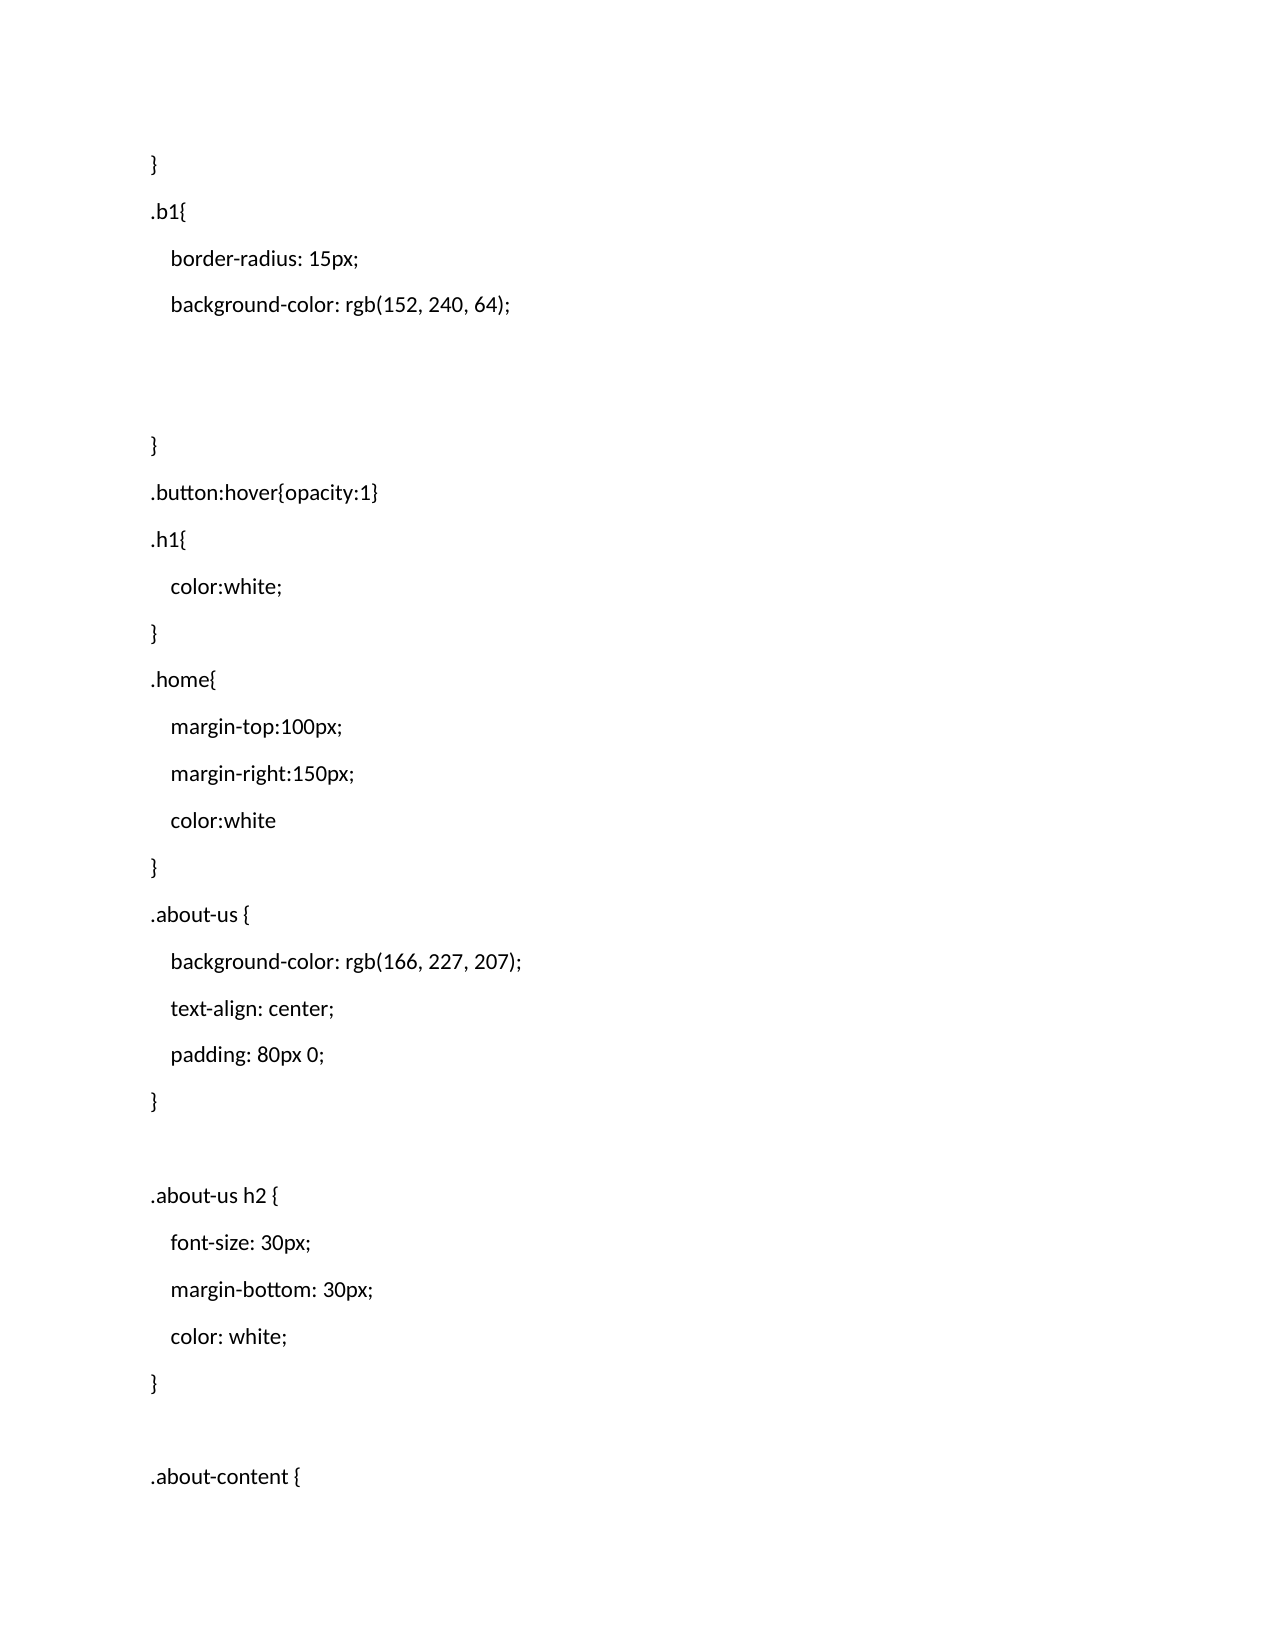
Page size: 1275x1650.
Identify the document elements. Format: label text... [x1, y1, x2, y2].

text .home{ [150, 666, 1125, 694]
text } [150, 619, 1125, 647]
text .about-us { [150, 900, 1125, 928]
text .h1{ [150, 525, 1125, 553]
text border-radius: 15px; [150, 244, 1125, 272]
text font-size: 30px; [150, 1228, 1125, 1256]
text color: white; [150, 1322, 1125, 1350]
text margin-top:100px; [150, 712, 1125, 741]
text background-color: rgb(166, 227, 207); [150, 947, 1125, 975]
text } [150, 853, 1125, 881]
text .b1{ [150, 197, 1125, 225]
text .about-us h2 { [150, 1181, 1125, 1209]
text } [150, 1087, 1125, 1116]
text } [150, 1369, 1125, 1397]
text .button:hover{opacity:1} [150, 478, 1125, 506]
text background-color: rgb(152, 240, 64); [150, 291, 1125, 319]
text } [150, 431, 1125, 459]
text padding: 80px 0; [150, 1041, 1125, 1069]
text margin-bottom: 30px; [150, 1275, 1125, 1303]
text color:white [150, 806, 1125, 834]
text .about-content { [150, 1462, 1125, 1491]
text } [150, 150, 1125, 178]
text margin-right:150px; [150, 759, 1125, 787]
text color:white; [150, 572, 1125, 600]
text text-align: center; [150, 994, 1125, 1022]
